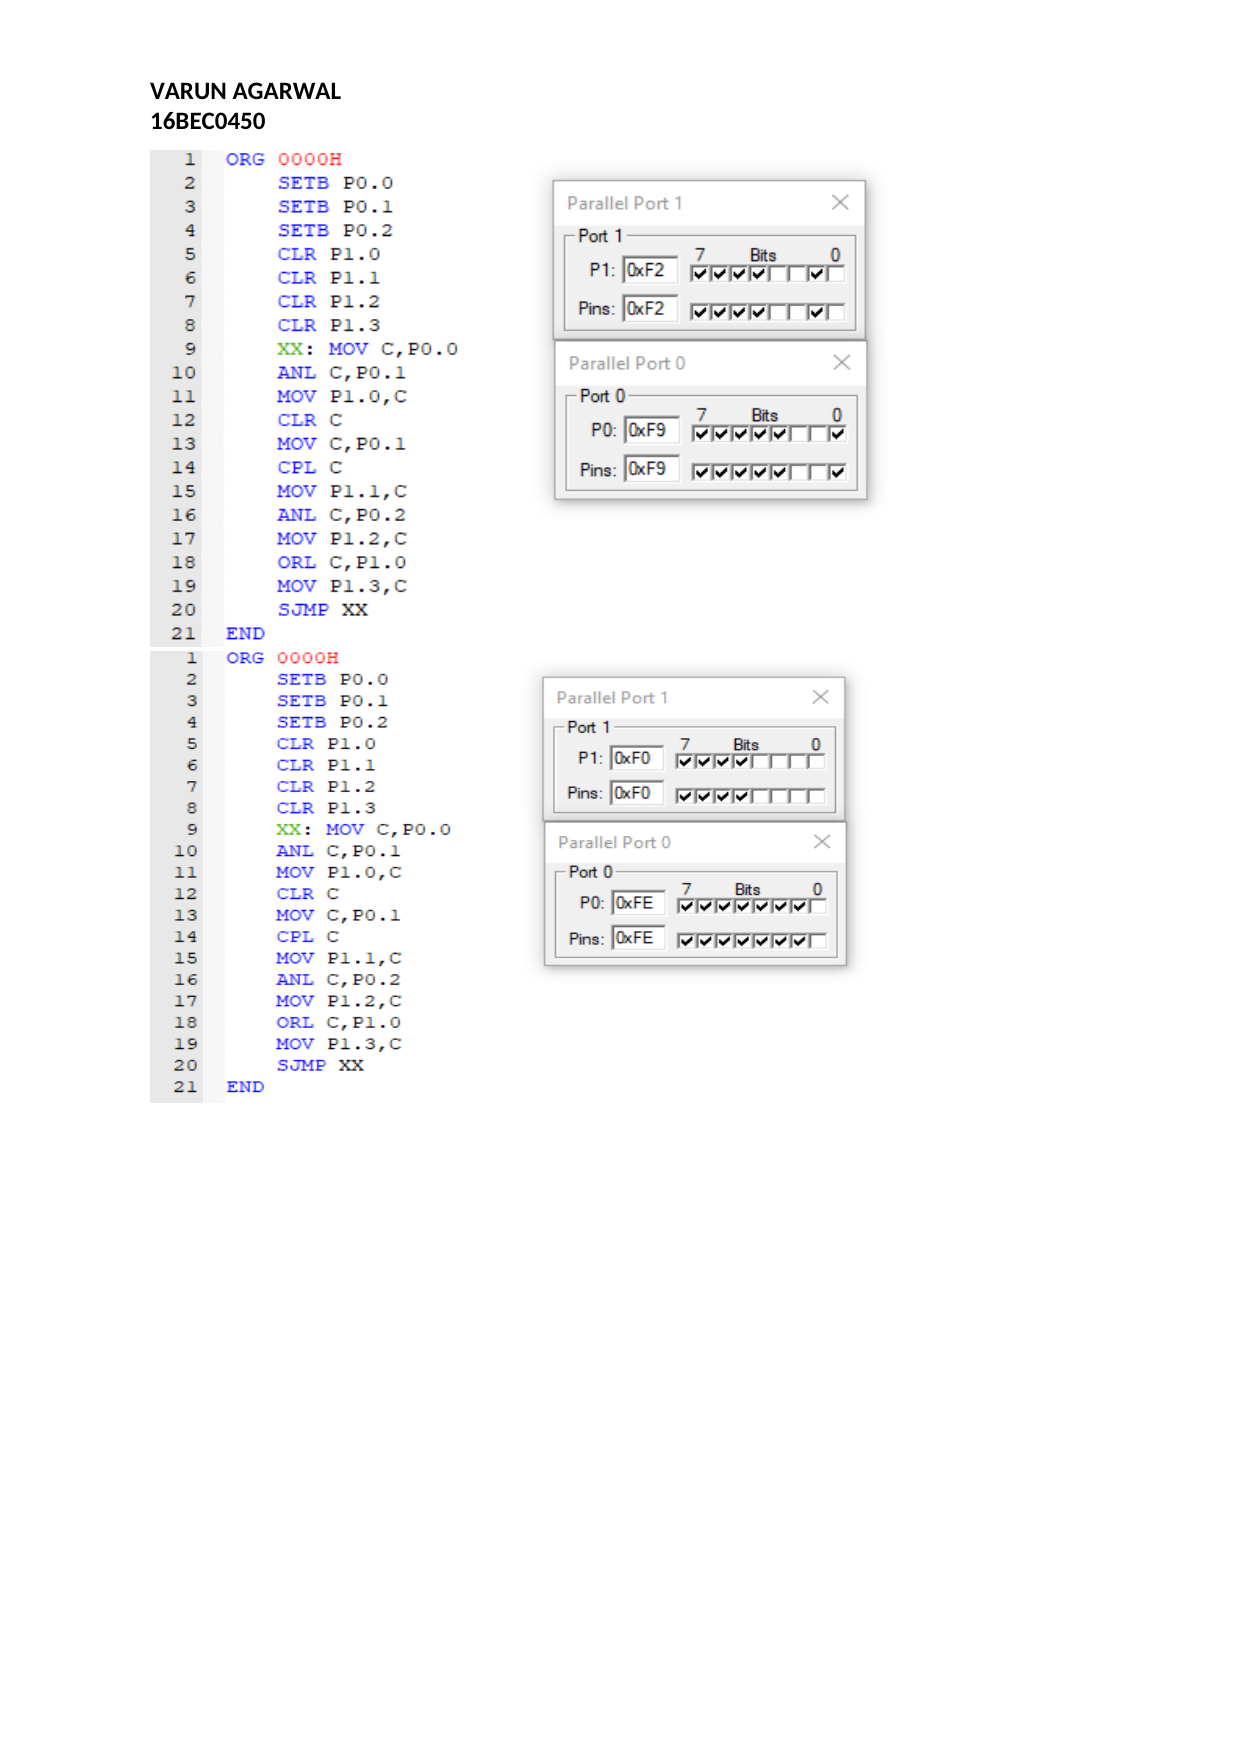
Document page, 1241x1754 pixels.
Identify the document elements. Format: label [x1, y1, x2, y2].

picture [150, 651, 871, 1103]
picture [150, 150, 894, 647]
